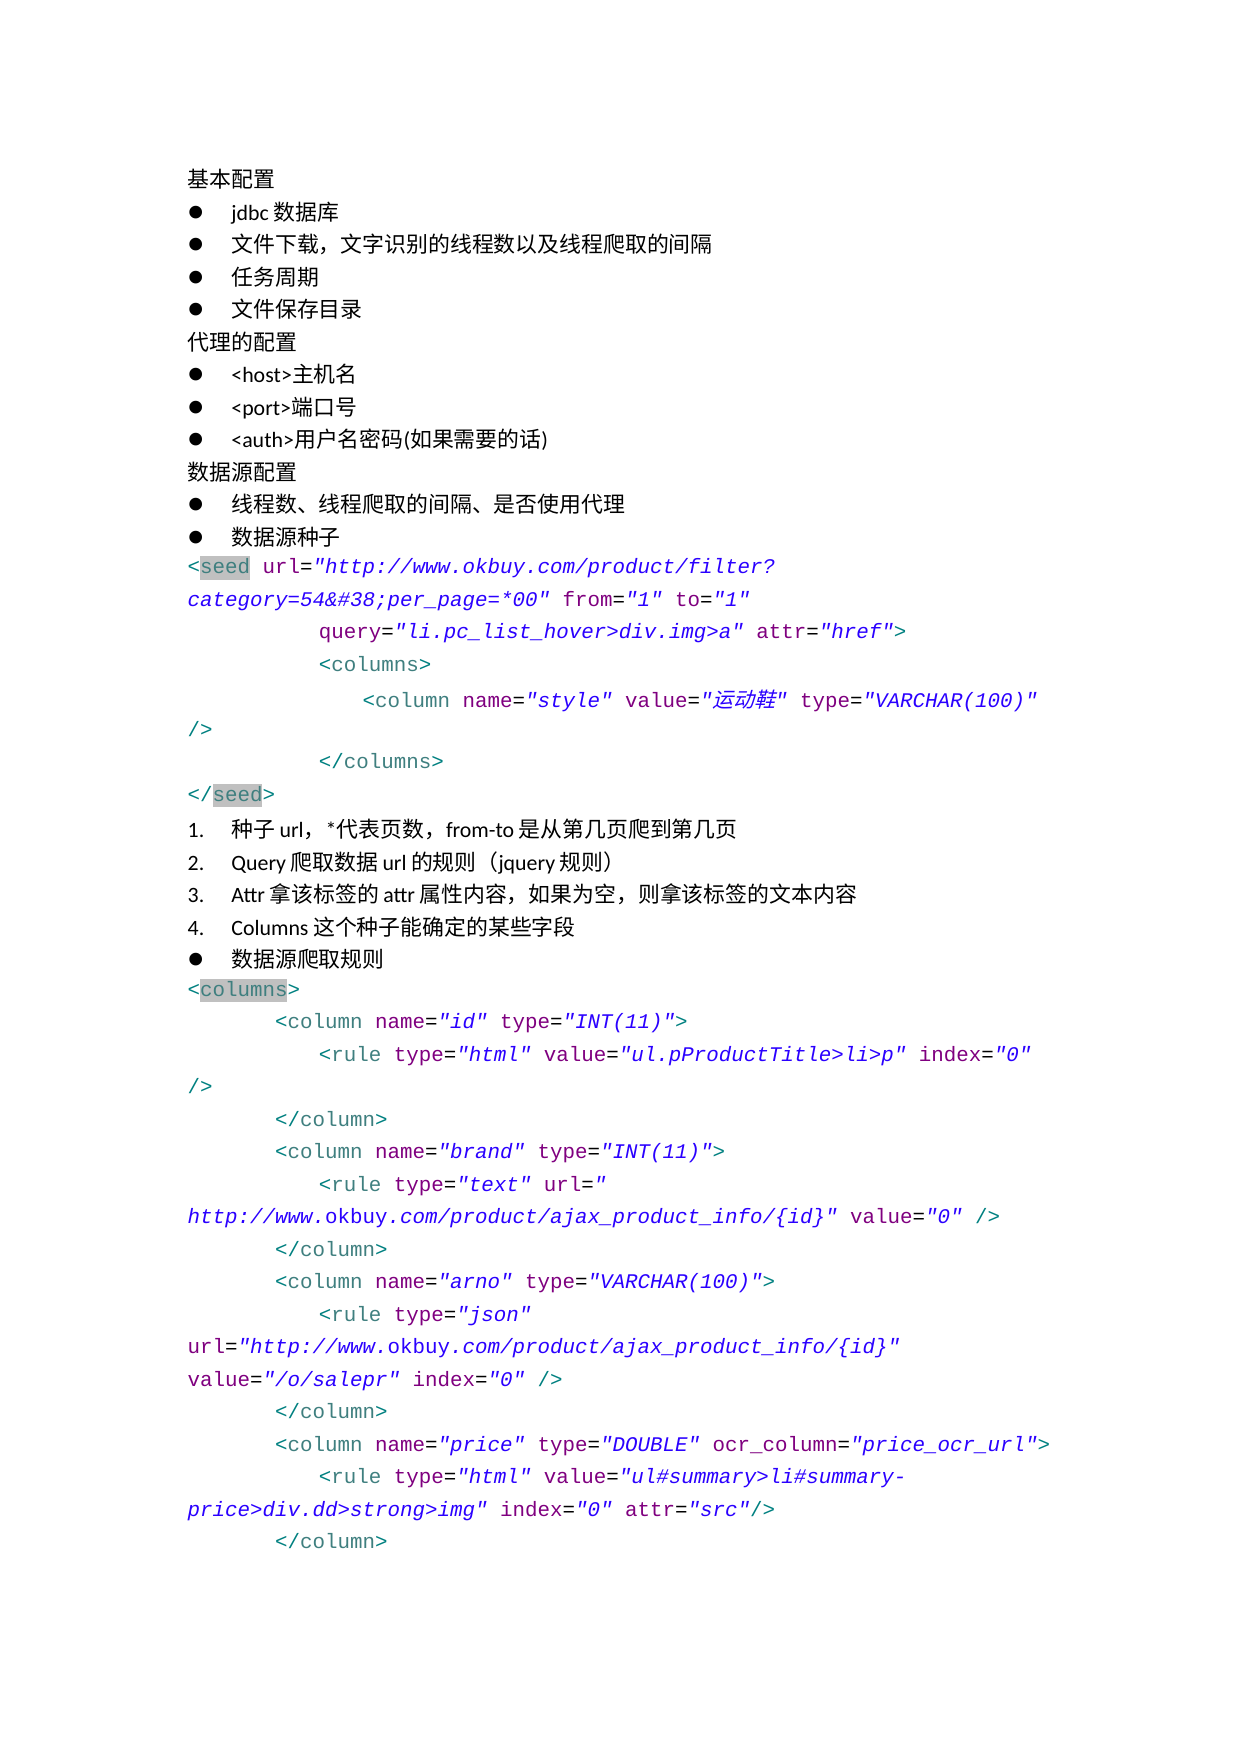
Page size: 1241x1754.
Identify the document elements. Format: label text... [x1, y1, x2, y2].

text </column> [231, 1397, 1053, 1429]
text <rule type="html" value="ul.pProductTitle>li>p" index="0" /> [187, 1039, 1053, 1104]
list 文件保存目录 [187, 292, 1053, 324]
text <rule type="text" url=" http://www.okbuy.com/product/ajax_product_info/{id}" value="0" /> [187, 1169, 1053, 1234]
text <rule type="json" url="http://www.okbuy.com/product/ajax_product_info/{id}" value="/o/salepr" index="0" /> [187, 1299, 1053, 1397]
text </column> [187, 1104, 1053, 1137]
text 基本配置 [187, 162, 1053, 194]
list <port>端口号 [187, 389, 1053, 422]
text </column> [187, 1527, 1053, 1559]
text </columns> [187, 747, 1053, 779]
text <columns> [187, 974, 1053, 1007]
list Query爬取数据url的规则（jquery规则） [187, 844, 1053, 877]
text 数据源配置 [187, 454, 1053, 487]
list 文件下载，文字识别的线程数以及线程爬取的间隔 [187, 227, 1053, 259]
list Columns这个种子能确定的某些字段 [187, 909, 1053, 942]
text <column name="price" type="DOUBLE" ocr_column="price_ocr_url"> [187, 1429, 1053, 1462]
text <column name="arno" type="VARCHAR(100)"> [187, 1267, 1053, 1299]
text <columns> [187, 649, 1053, 682]
list 数据源种子 [187, 519, 1053, 552]
text <seed url="http://www.okbuy.com/product/filter?category=54&#38;per_page=*00" from="1" to="1" [187, 552, 1053, 617]
list <host>主机名 [187, 357, 1053, 389]
text <column name="id" type="INT(11)"> [187, 1007, 1053, 1039]
text </column> [187, 1234, 1053, 1267]
list 种子url，*代表页数，from-to是从第几页爬到第几页 [187, 812, 1053, 844]
list Attr拿该标签的attr属性内容，如果为空，则拿该标签的文本内容 [187, 877, 1053, 909]
list 数据源爬取规则 [187, 942, 1053, 974]
list 任务周期 [187, 259, 1053, 292]
text 代理的配置 [187, 324, 1053, 357]
list 线程数、线程爬取的间隔、是否使用代理 [187, 487, 1053, 519]
text <column name="brand" type="INT(11)"> [187, 1137, 1053, 1169]
list jdbc数据库 [187, 194, 1053, 227]
text <rule type="html" value="ul#summary>li#summary-price>div.dd>strong>img" index="0" attr="src"/> [187, 1462, 1053, 1527]
list <auth>用户名密码(如果需要的话) [187, 422, 1053, 454]
text <column name="style" value="运动鞋" type="VARCHAR(100)" /> [187, 682, 1053, 747]
text </seed> [187, 779, 1053, 812]
text query="li.pc_list_hover>div.img>a" attr="href"> [187, 617, 1053, 649]
